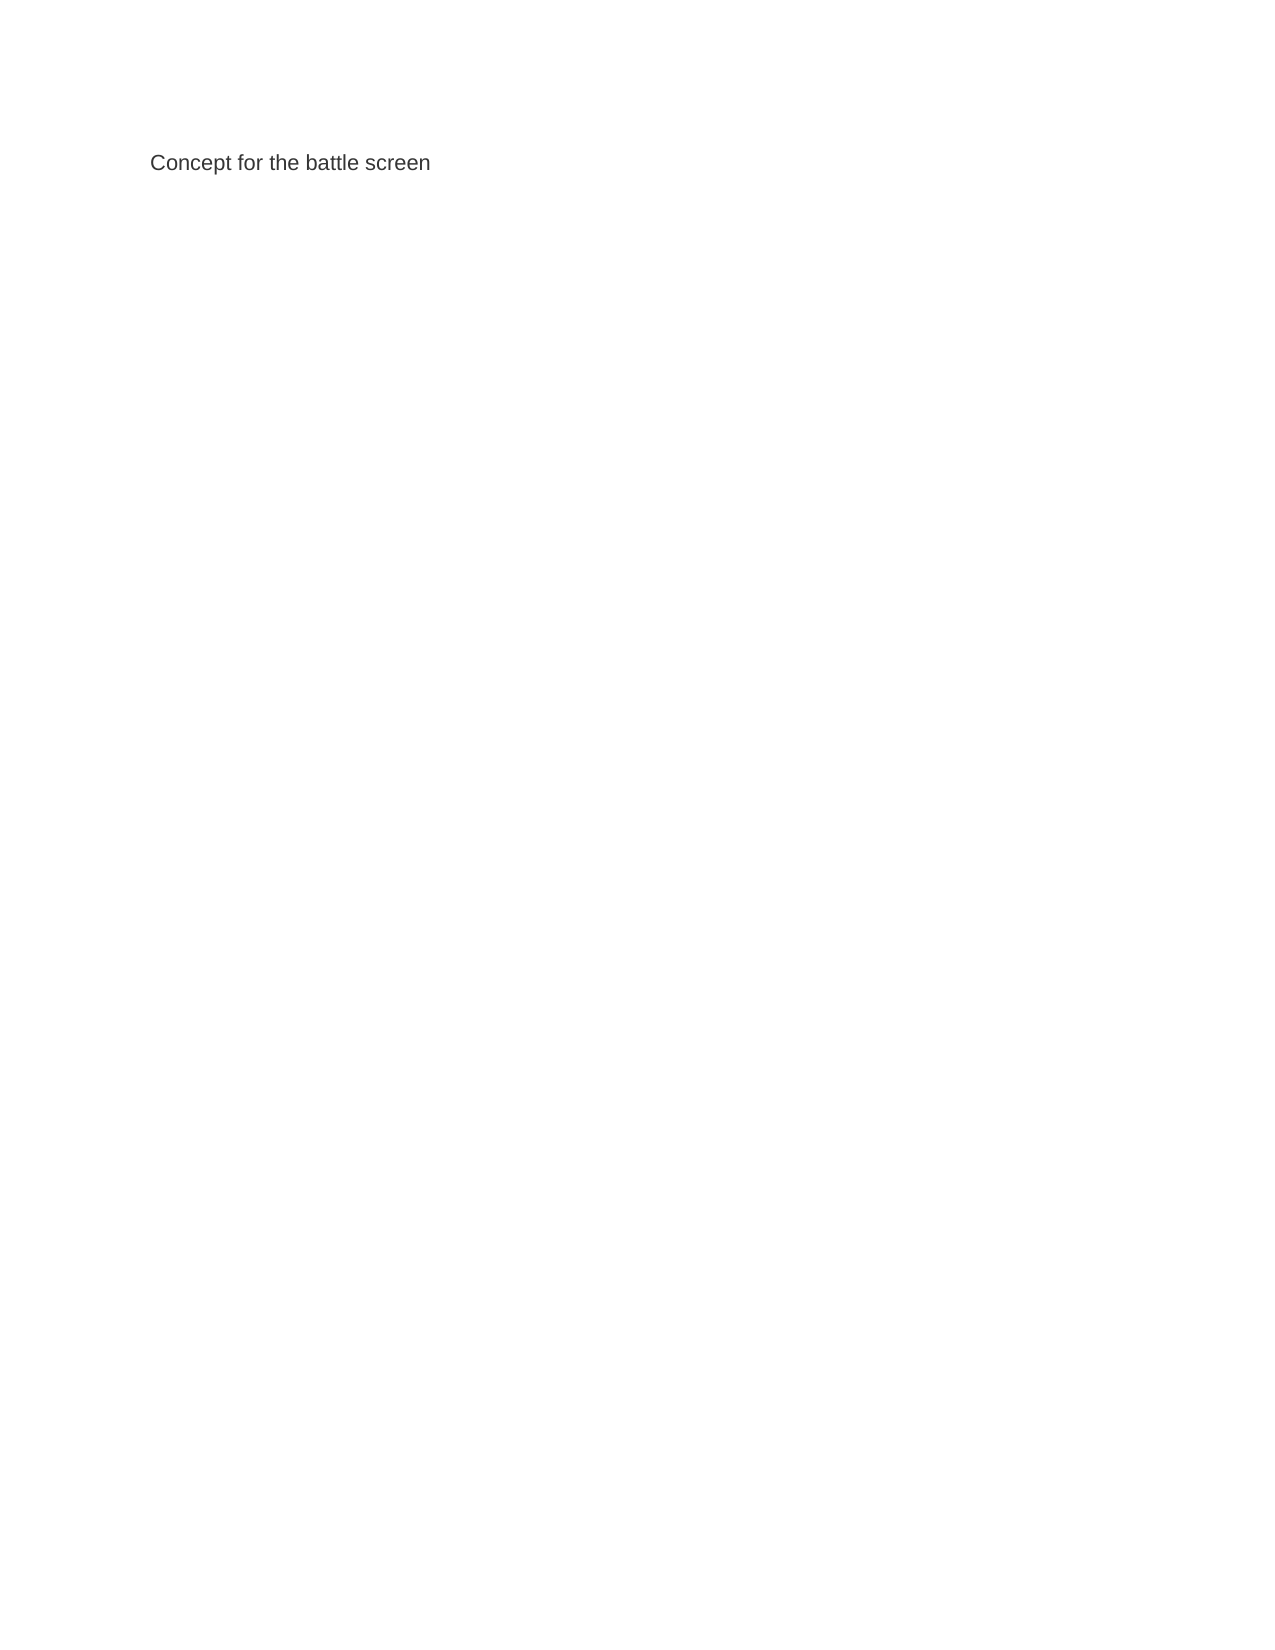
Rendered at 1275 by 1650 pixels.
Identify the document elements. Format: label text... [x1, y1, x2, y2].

text Concept for the battle screen [150, 150, 1125, 175]
